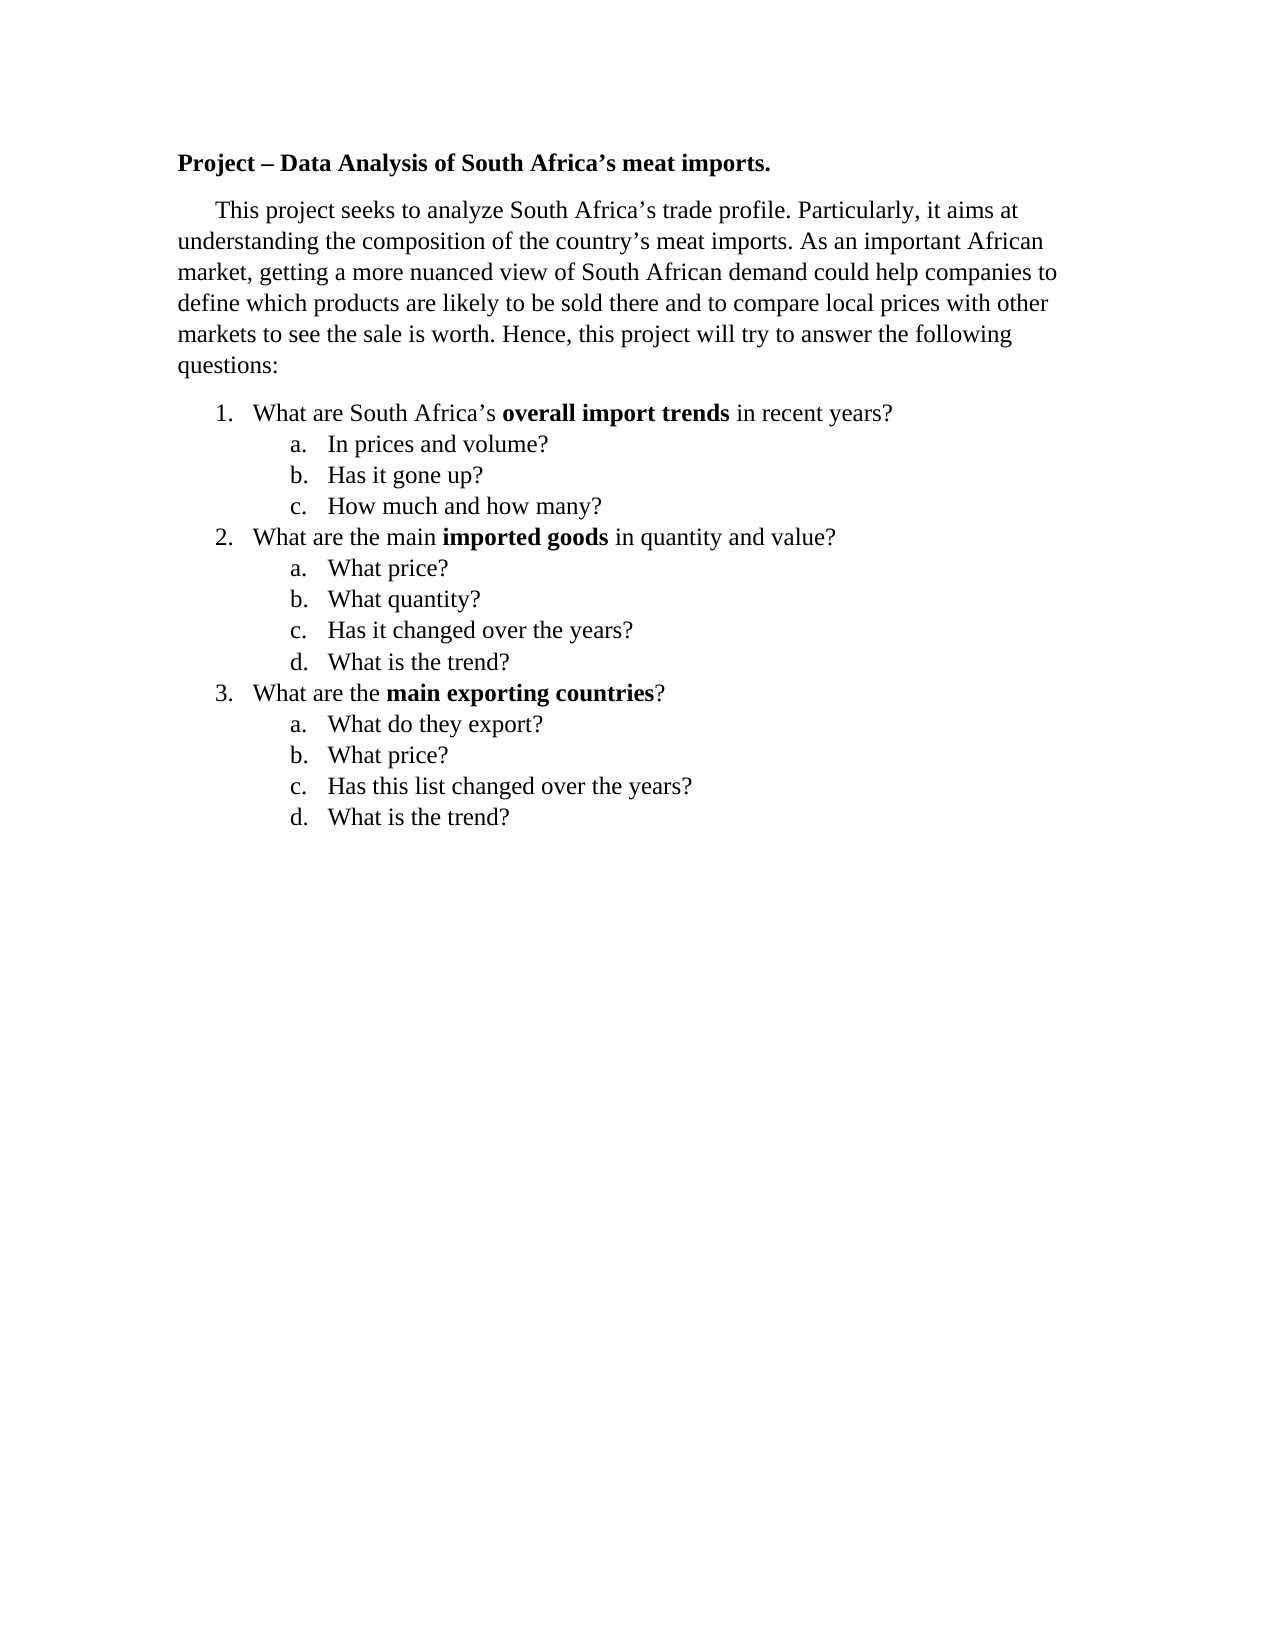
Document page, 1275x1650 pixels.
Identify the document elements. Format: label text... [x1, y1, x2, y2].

text Project – Data Analysis of South Africa’s meat imports. [177, 148, 1098, 176]
list Has this list changed over the years? [290, 771, 1098, 799]
list What do they export? [290, 709, 1098, 737]
list How much and how many? [290, 491, 1098, 520]
list Has it gone up? [290, 460, 1098, 489]
text This project seeks to analyze South Africa’s trade profile. Particularly, it aims at understanding the composition of the country’s meat imports. As an important African market, getting a more nuanced view of South African demand could help companies to define which products are likely to be sold there and to compare local prices with other markets to see the sale is worth. Hence, this project will try to answer the following questions: [177, 195, 1098, 379]
list In prices and volume? [290, 429, 1098, 458]
list What are the main imported goods in quantity and value? [215, 522, 1098, 551]
list What are the main exporting countries? [215, 678, 1098, 706]
list What is the trend? [290, 647, 1098, 675]
list Has it changed over the years? [290, 616, 1098, 644]
list What price? [290, 740, 1098, 768]
list What quantity? [290, 584, 1098, 613]
list What is the trend? [290, 802, 1098, 831]
list What are South Africa’s overall import trends in recent years? [215, 398, 1098, 427]
list What price? [290, 553, 1098, 582]
